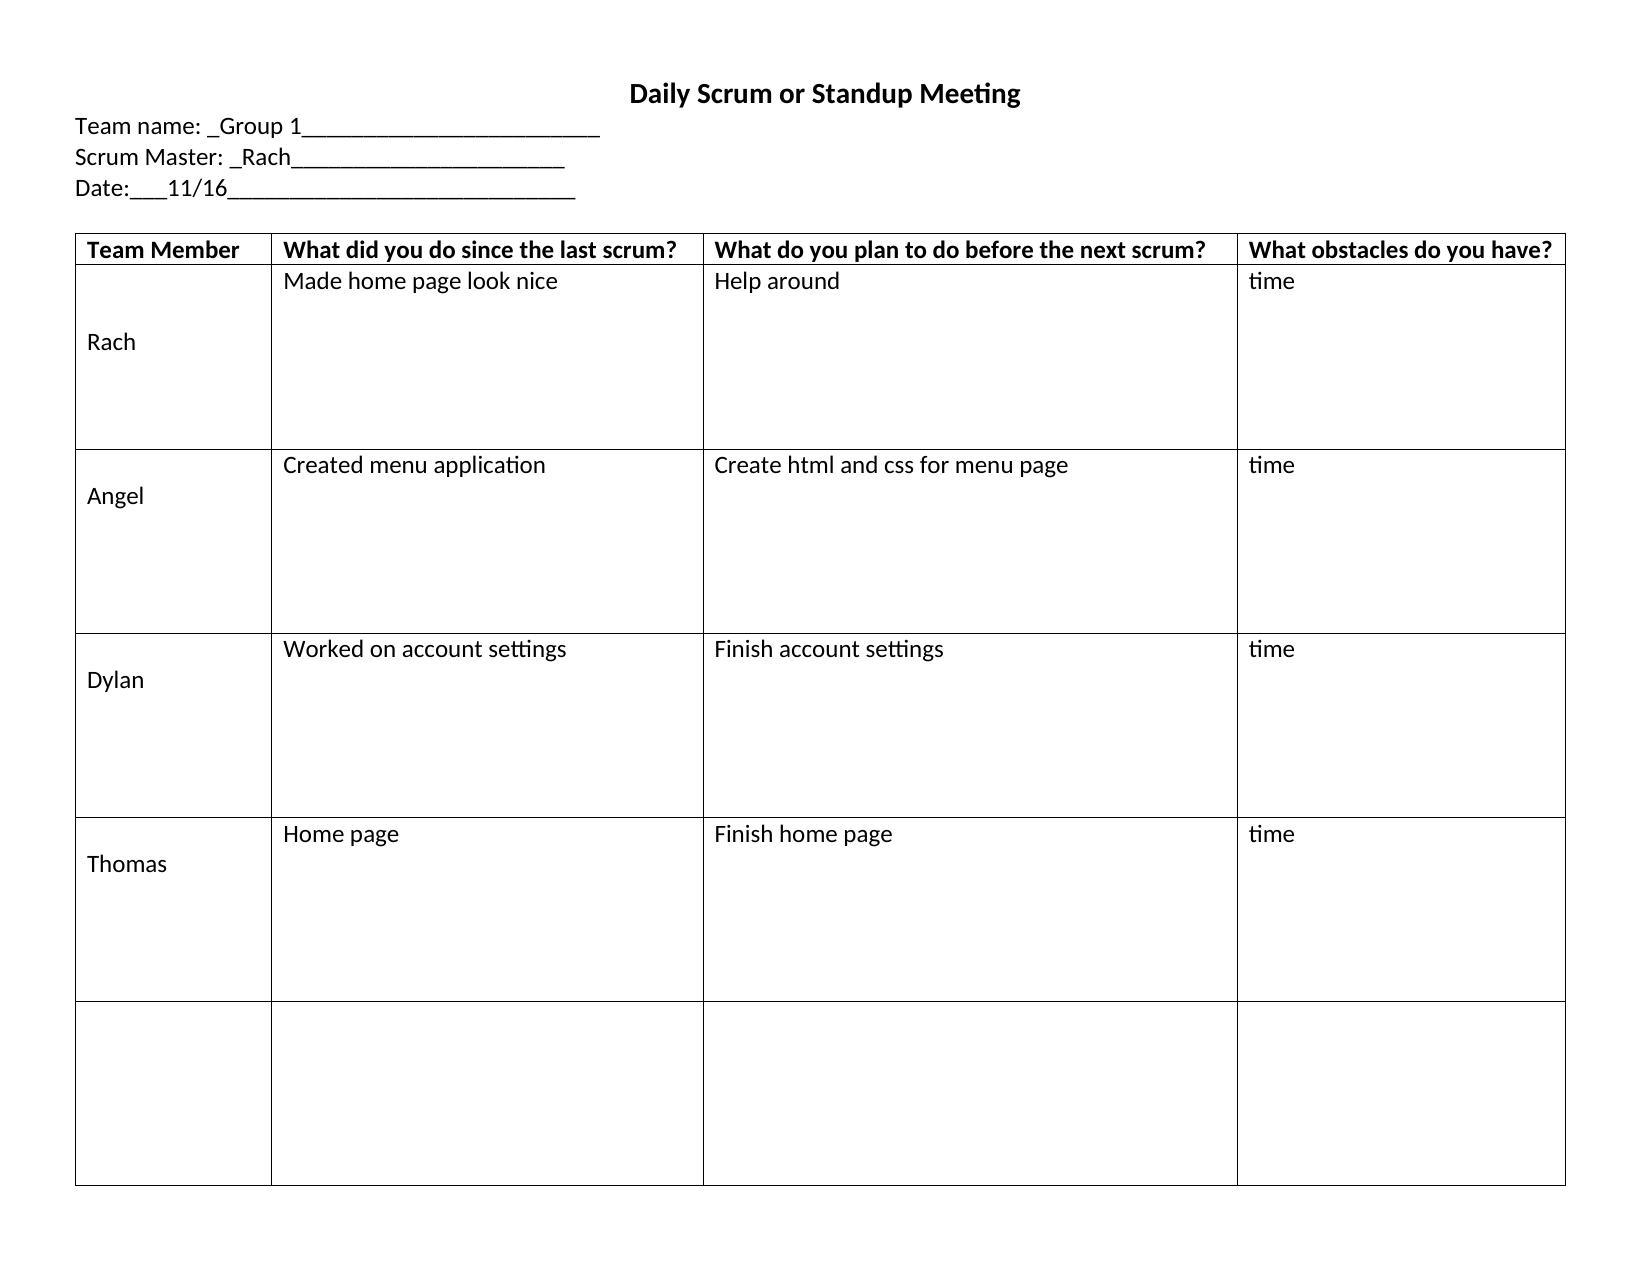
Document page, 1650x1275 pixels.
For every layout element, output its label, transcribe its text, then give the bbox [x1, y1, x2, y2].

table_cell [704, 1002, 1237, 1185]
table_cell Dylan [76, 634, 271, 817]
table_cell Made home page look nice [272, 265, 703, 448]
text Daily Scrum or Standup Meeting [75, 75, 1575, 111]
table_cell [76, 1002, 271, 1185]
text Date:___11/16____________________________ [75, 172, 1575, 202]
table_cell Finish home page [704, 818, 1237, 1001]
table_cell [272, 1002, 703, 1185]
text Scrum Master: _Rach______________________ [75, 141, 1575, 172]
table_cell Create html and css for menu page [704, 450, 1237, 633]
table_header Team Member [76, 234, 271, 264]
table_cell Rach [76, 265, 271, 448]
table_cell Finish account settings [704, 634, 1237, 817]
table_cell time [1238, 450, 1565, 633]
table_header What did you do since the last scrum? [272, 234, 703, 264]
table_cell time [1238, 818, 1565, 1001]
table_cell Home page [272, 818, 703, 1001]
table_cell Help around [704, 265, 1237, 448]
table_header What obstacles do you have? [1238, 234, 1565, 264]
table_cell Angel [76, 450, 271, 633]
text Team name: _Group 1________________________ [75, 111, 1575, 141]
table_header What do you plan to do before the next scrum? [704, 234, 1237, 264]
table_cell time [1238, 265, 1565, 448]
table_cell Worked on account settings [272, 634, 703, 817]
table_cell time [1238, 634, 1565, 817]
table_cell [1238, 1002, 1565, 1185]
table_cell Thomas [76, 818, 271, 1001]
table_cell Created menu application [272, 450, 703, 633]
